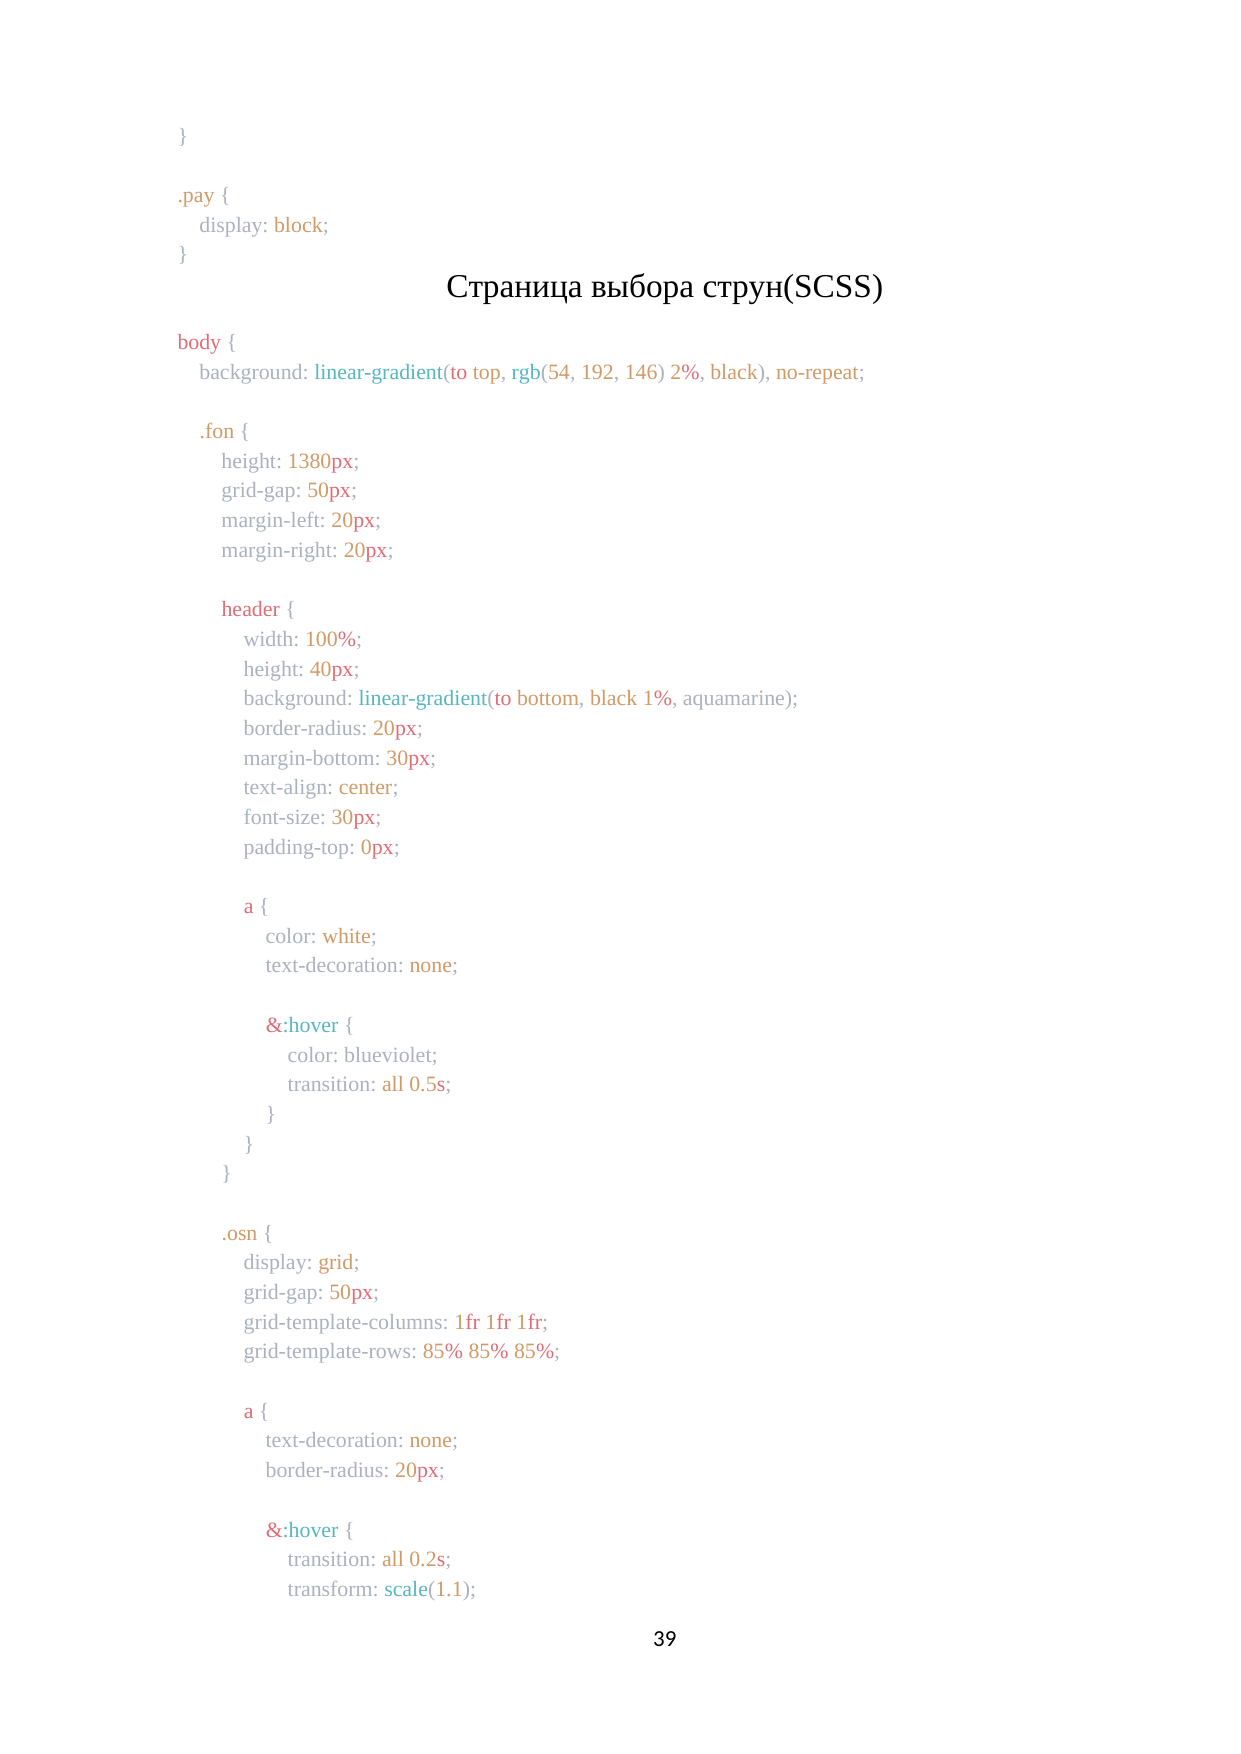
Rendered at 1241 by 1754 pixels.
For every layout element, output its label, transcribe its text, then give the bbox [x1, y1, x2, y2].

text background: linear-gradient(to bottom, black 1%, aquamarine); [177, 681, 1152, 711]
text } [177, 1126, 1152, 1156]
text header { [177, 592, 1152, 621]
text text-decoration: none; [177, 1423, 1152, 1453]
text } [177, 1156, 1152, 1186]
text &:hover { [177, 1007, 1152, 1037]
text .osn { [177, 1215, 1152, 1245]
text } [177, 1096, 1152, 1126]
text grid-template-rows: 85% 85% 85%; [177, 1334, 1152, 1364]
text height: 1380px; [177, 443, 1152, 473]
text margin-right: 20px; [177, 532, 1152, 562]
text border-radius: 20px; [177, 1453, 1152, 1482]
text display: block; [177, 207, 1152, 237]
text a { [177, 889, 1152, 918]
text text-decoration: none; [177, 948, 1152, 978]
text color: blueviolet; [177, 1037, 1152, 1067]
text color: white; [177, 918, 1152, 948]
text &:hover { [177, 1512, 1152, 1542]
text font-size: 30px; [177, 799, 1152, 829]
text Страница выбора струн(SCSS) [177, 267, 1152, 305]
text .fon { [177, 414, 1152, 443]
text width: 100%; [177, 621, 1152, 651]
text .pay { [177, 177, 1152, 207]
text a { [177, 1393, 1152, 1423]
text transition: all 0.5s; [177, 1067, 1152, 1096]
text display: grid; [177, 1245, 1152, 1274]
text body { [177, 324, 1152, 354]
text grid-gap: 50px; [177, 1274, 1152, 1304]
text transform: scale(1.1); [177, 1571, 1152, 1601]
text padding-top: 0px; [177, 829, 1152, 859]
text background: linear-gradient(to top, rgb(54, 192, 146) 2%, black), no-repeat; [177, 354, 1152, 384]
text border-radius: 20px; [177, 711, 1152, 740]
text margin-bottom: 30px; [177, 740, 1152, 770]
text grid-template-columns: 1fr 1fr 1fr; [177, 1304, 1152, 1334]
text text-align: center; [177, 770, 1152, 799]
text } [177, 237, 1152, 267]
text margin-left: 20px; [177, 503, 1152, 532]
text height: 40px; [177, 651, 1152, 681]
text grid-gap: 50px; [177, 473, 1152, 503]
text } [177, 118, 1152, 148]
text transition: all 0.2s; [177, 1542, 1152, 1571]
